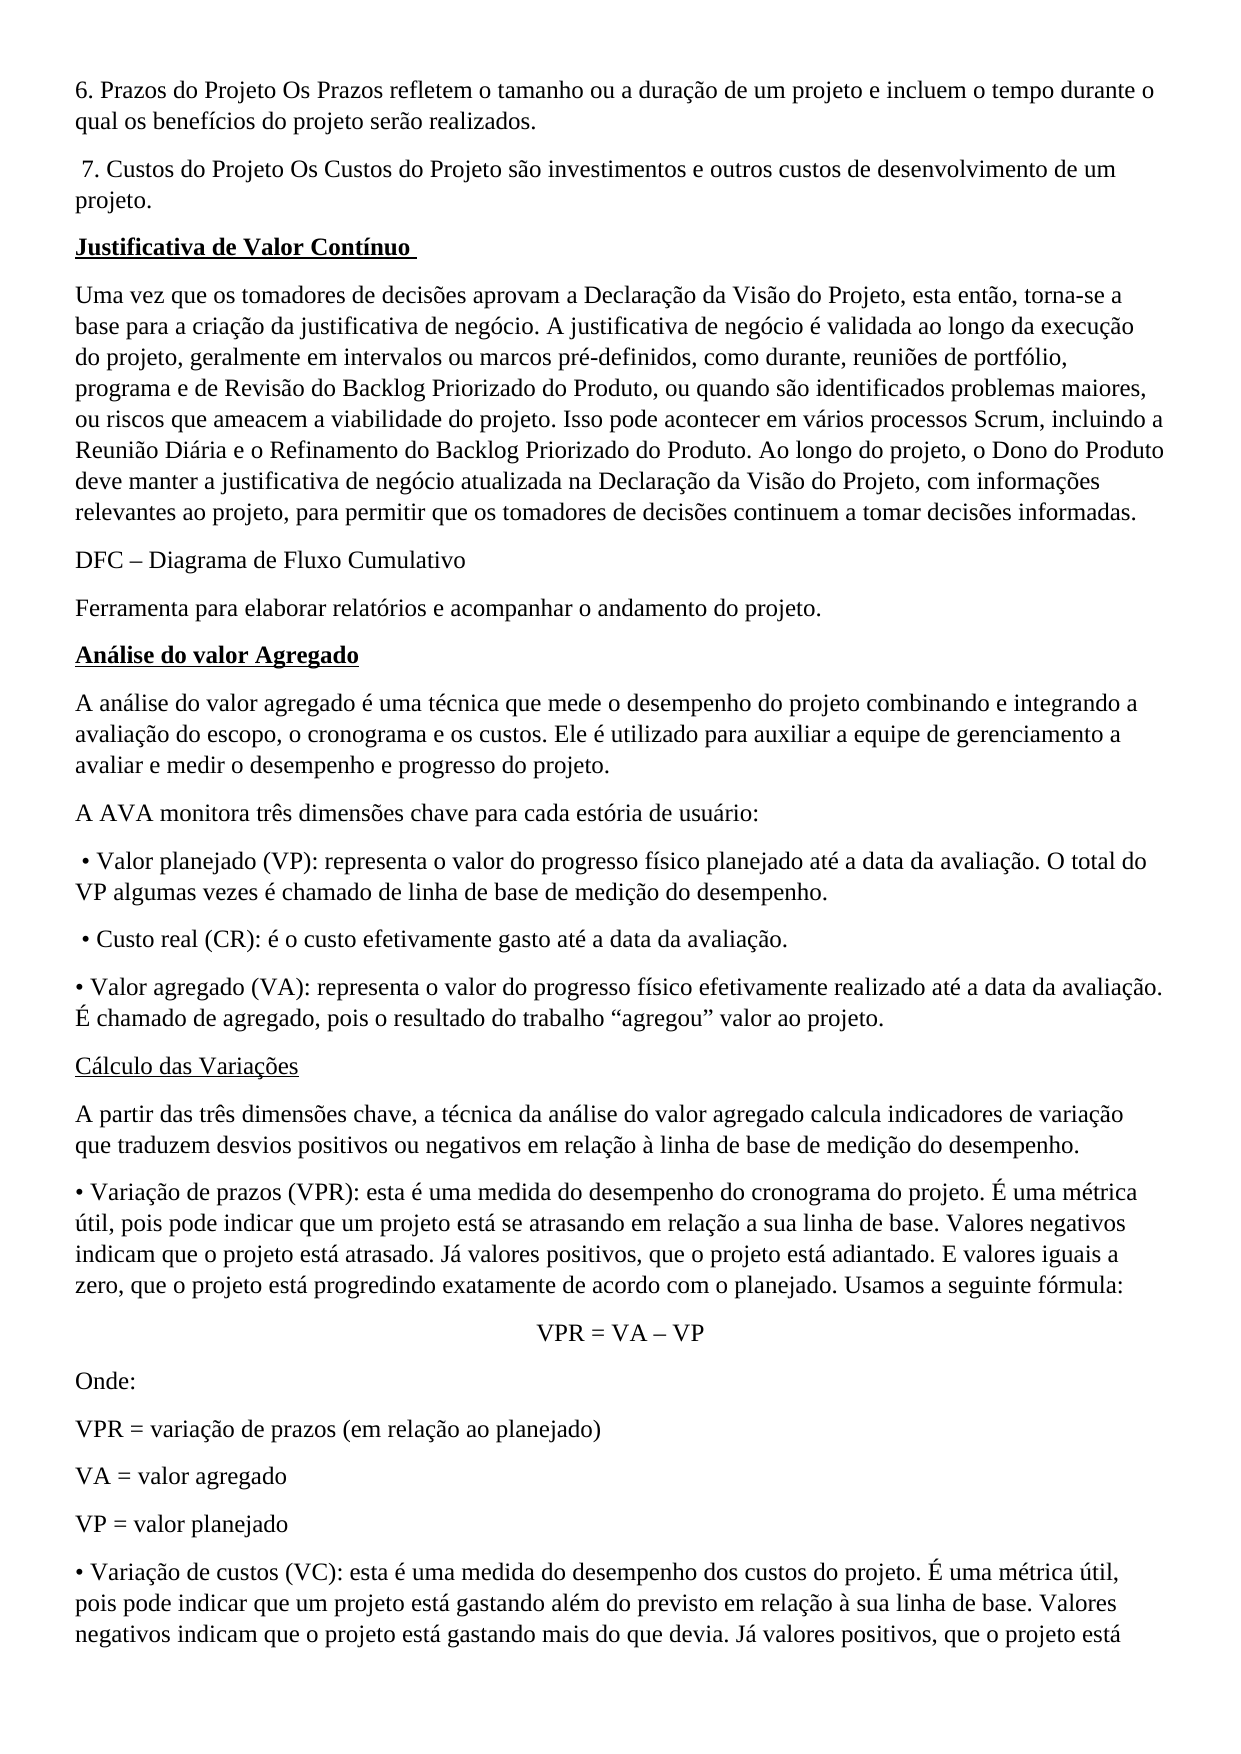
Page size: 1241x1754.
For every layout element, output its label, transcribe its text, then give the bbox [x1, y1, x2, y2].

text Análise do valor Agregado [75, 641, 1165, 669]
text Uma vez que os tomadores de decisões aprovam a Declaração da Visão do Projeto, esta então, torna-se a base para a criação da justificativa de negócio. A justificativa de negócio é validada ao longo da execução do projeto, geralmente em intervalos ou marcos pré-definidos, como durante, reuniões de portfólio, programa e de Revisão do Backlog Priorizado do Produto, ou quando são identificados problemas maiores, ou riscos que ameacem a viabilidade do projeto. Isso pode acontecer em vários processos Scrum, incluindo a Reunião Diária e o Refinamento do Backlog Priorizado do Produto. Ao longo do projeto, o Dono do Produto deve manter a justificativa de negócio atualizada na Declaração da Visão do Projeto, com informações relevantes ao projeto, para permitir que os tomadores de decisões continuem a tomar decisões informadas. [75, 280, 1165, 526]
text 7. Custos do Projeto Os Custos do Projeto são investimentos e outros custos de desenvolvimento de um projeto. [75, 154, 1165, 213]
text • Custo real (CR): é o custo efetivamente gasto até a data da avaliação. [75, 924, 1165, 953]
text DFC – Diagrama de Fluxo Cumulativo [75, 545, 1165, 574]
text • Valor agregado (VA): representa o valor do progresso físico efetivamente realizado até a data da avaliação. É chamado de agregado, pois o resultado do trabalho “agregou” valor ao projeto. [75, 972, 1165, 1032]
text Cálculo das Variações [75, 1051, 1165, 1080]
text VPR = variação de prazos (em relação ao planejado) [75, 1414, 1165, 1442]
text A análise do valor agregado é uma técnica que mede o desempenho do projeto combinando e integrando a avaliação do escopo, o cronograma e os custos. Ele é utilizado para auxiliar a equipe de gerenciamento a avaliar e medir o desempenho e progresso do projeto. [75, 688, 1165, 779]
text 6. Prazos do Projeto Os Prazos refletem o tamanho ou a duração de um projeto e incluem o tempo durante o qual os benefícios do projeto serão realizados. [75, 75, 1165, 135]
text VA = valor agregado [75, 1461, 1165, 1490]
text Onde: [75, 1366, 1165, 1395]
text Ferramenta para elaborar relatórios e acompanhar o andamento do projeto. [75, 593, 1165, 622]
text • Valor planejado (VP): representa o valor do progresso físico planejado até a data da avaliação. O total do VP algumas vezes é chamado de linha de base de medição do desempenho. [75, 846, 1165, 906]
text VP = valor planejado [75, 1509, 1165, 1538]
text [75, 1557, 1165, 1648]
text • Variação de prazos (VPR): esta é uma medida do desempenho do cronograma do projeto. É uma métrica útil, pois pode indicar que um projeto está se atrasando em relação a sua linha de base. Valores negativos indicam que o projeto está atrasado. Já valores positivos, que o projeto está adiantado. E valores iguais a zero, que o projeto está progredindo exatamente de acordo com o planejado. Usamos a seguinte fórmula: [75, 1177, 1165, 1299]
text A AVA monitora três dimensões chave para cada estória de usuário: [75, 798, 1165, 827]
text A partir das três dimensões chave, a técnica da análise do valor agregado calcula indicadores de variação que traduzem desvios positivos ou negativos em relação à linha de base de medição do desempenho. [75, 1099, 1165, 1158]
text VPR = VA – VP [75, 1318, 1165, 1347]
text Justificativa de Valor Contínuo [75, 232, 1165, 261]
